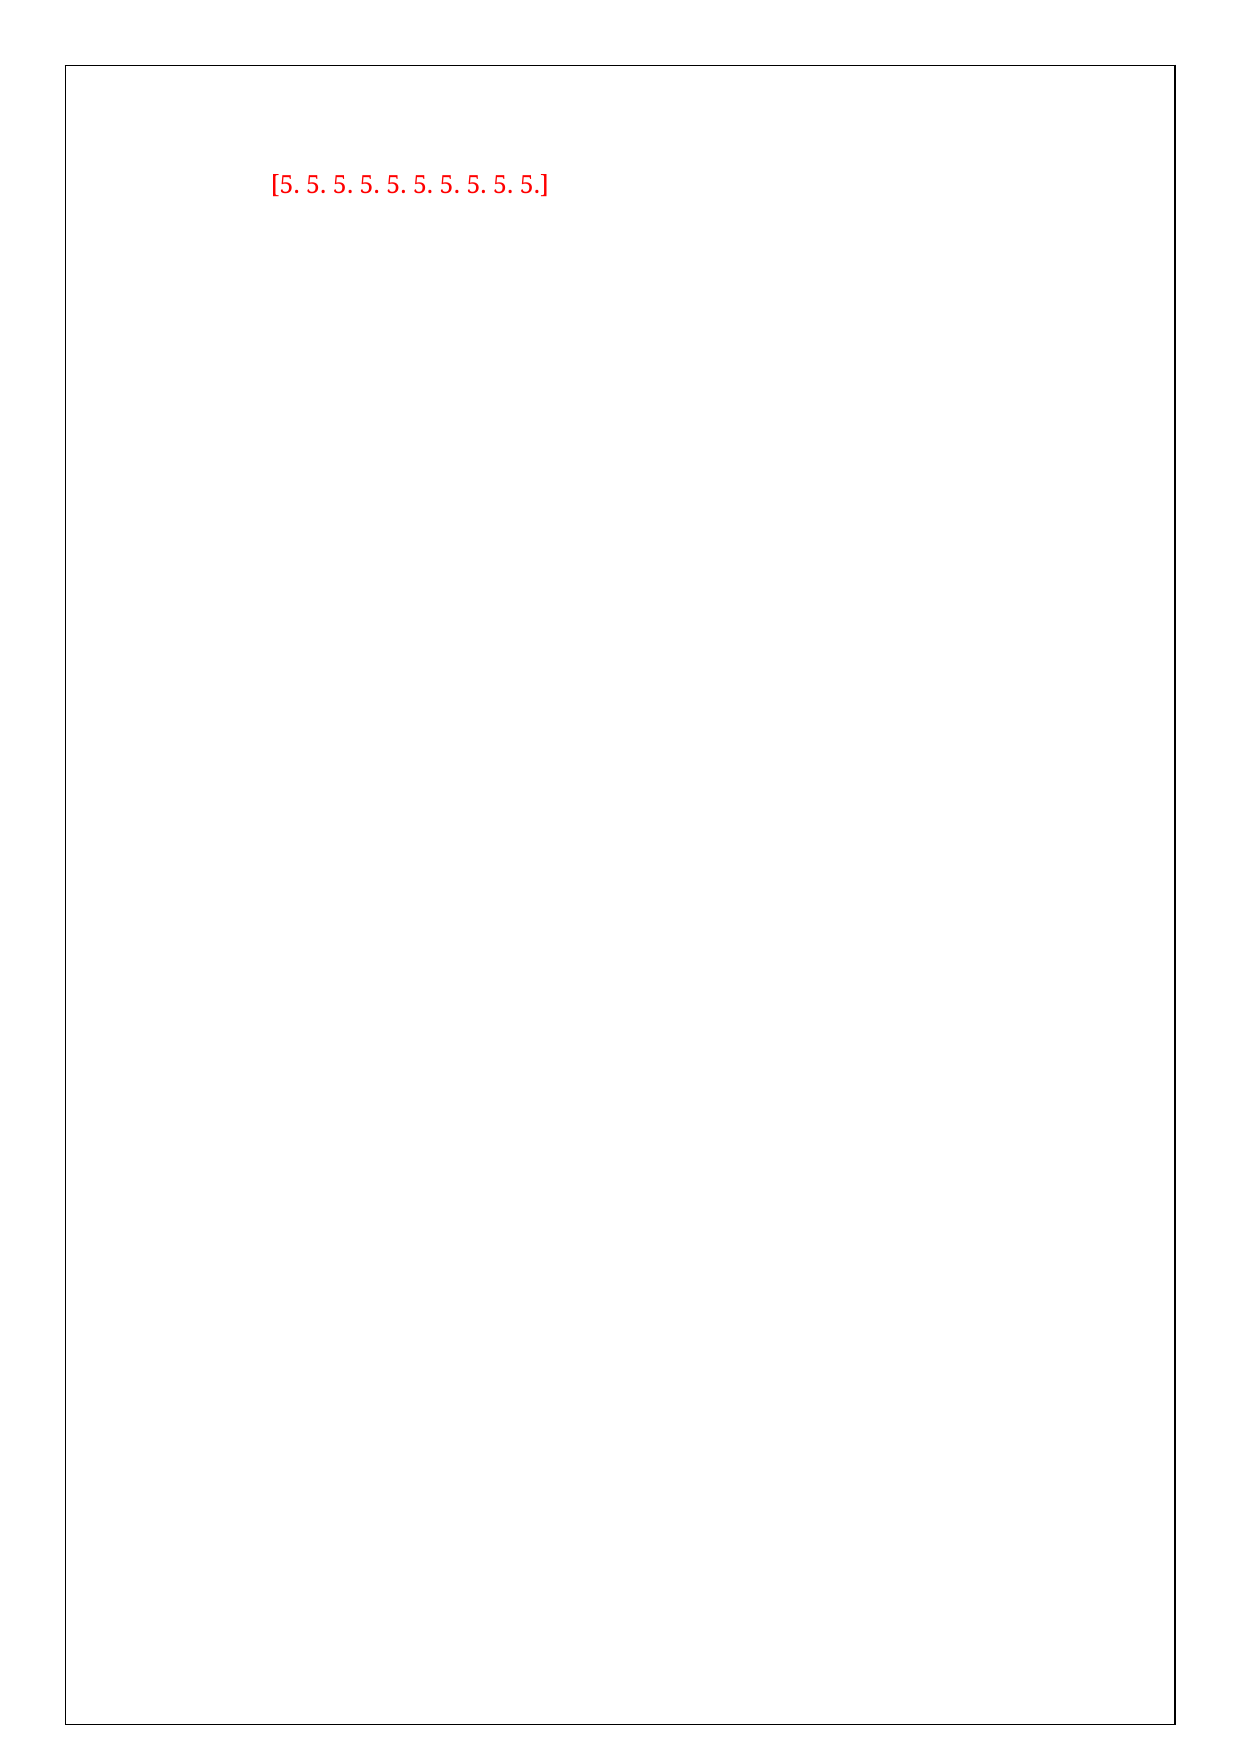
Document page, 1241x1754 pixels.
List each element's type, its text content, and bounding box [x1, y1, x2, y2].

text [5. 5. 5. 5. 5. 5. 5. 5. 5. 5.] [270, 167, 1126, 201]
